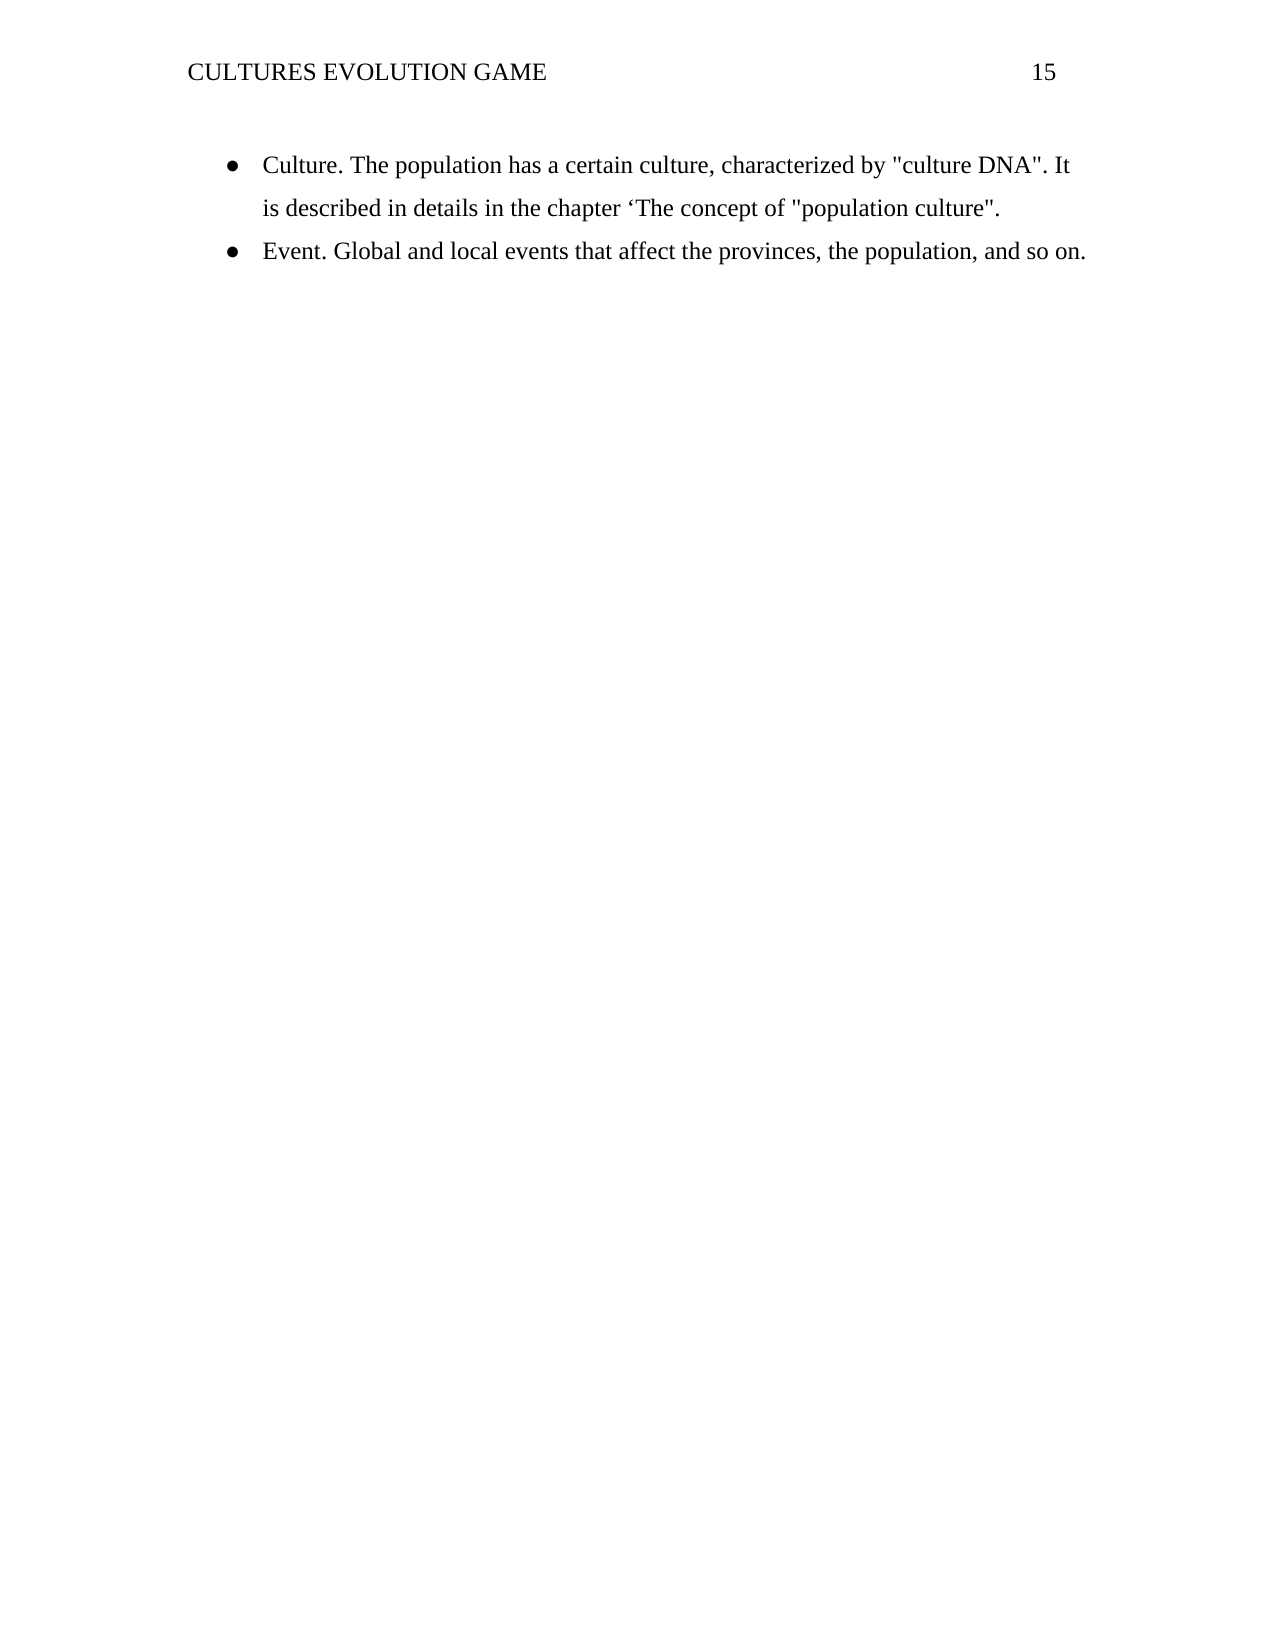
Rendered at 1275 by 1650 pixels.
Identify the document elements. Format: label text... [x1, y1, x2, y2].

list Event. Global and local events that affect the provinces, the population, and so on. [225, 236, 1087, 265]
list Culture. The population has a certain culture, characterized by "culture DNA". It is described in details in the chapter ‘The concept of "population culture". [225, 150, 1087, 222]
